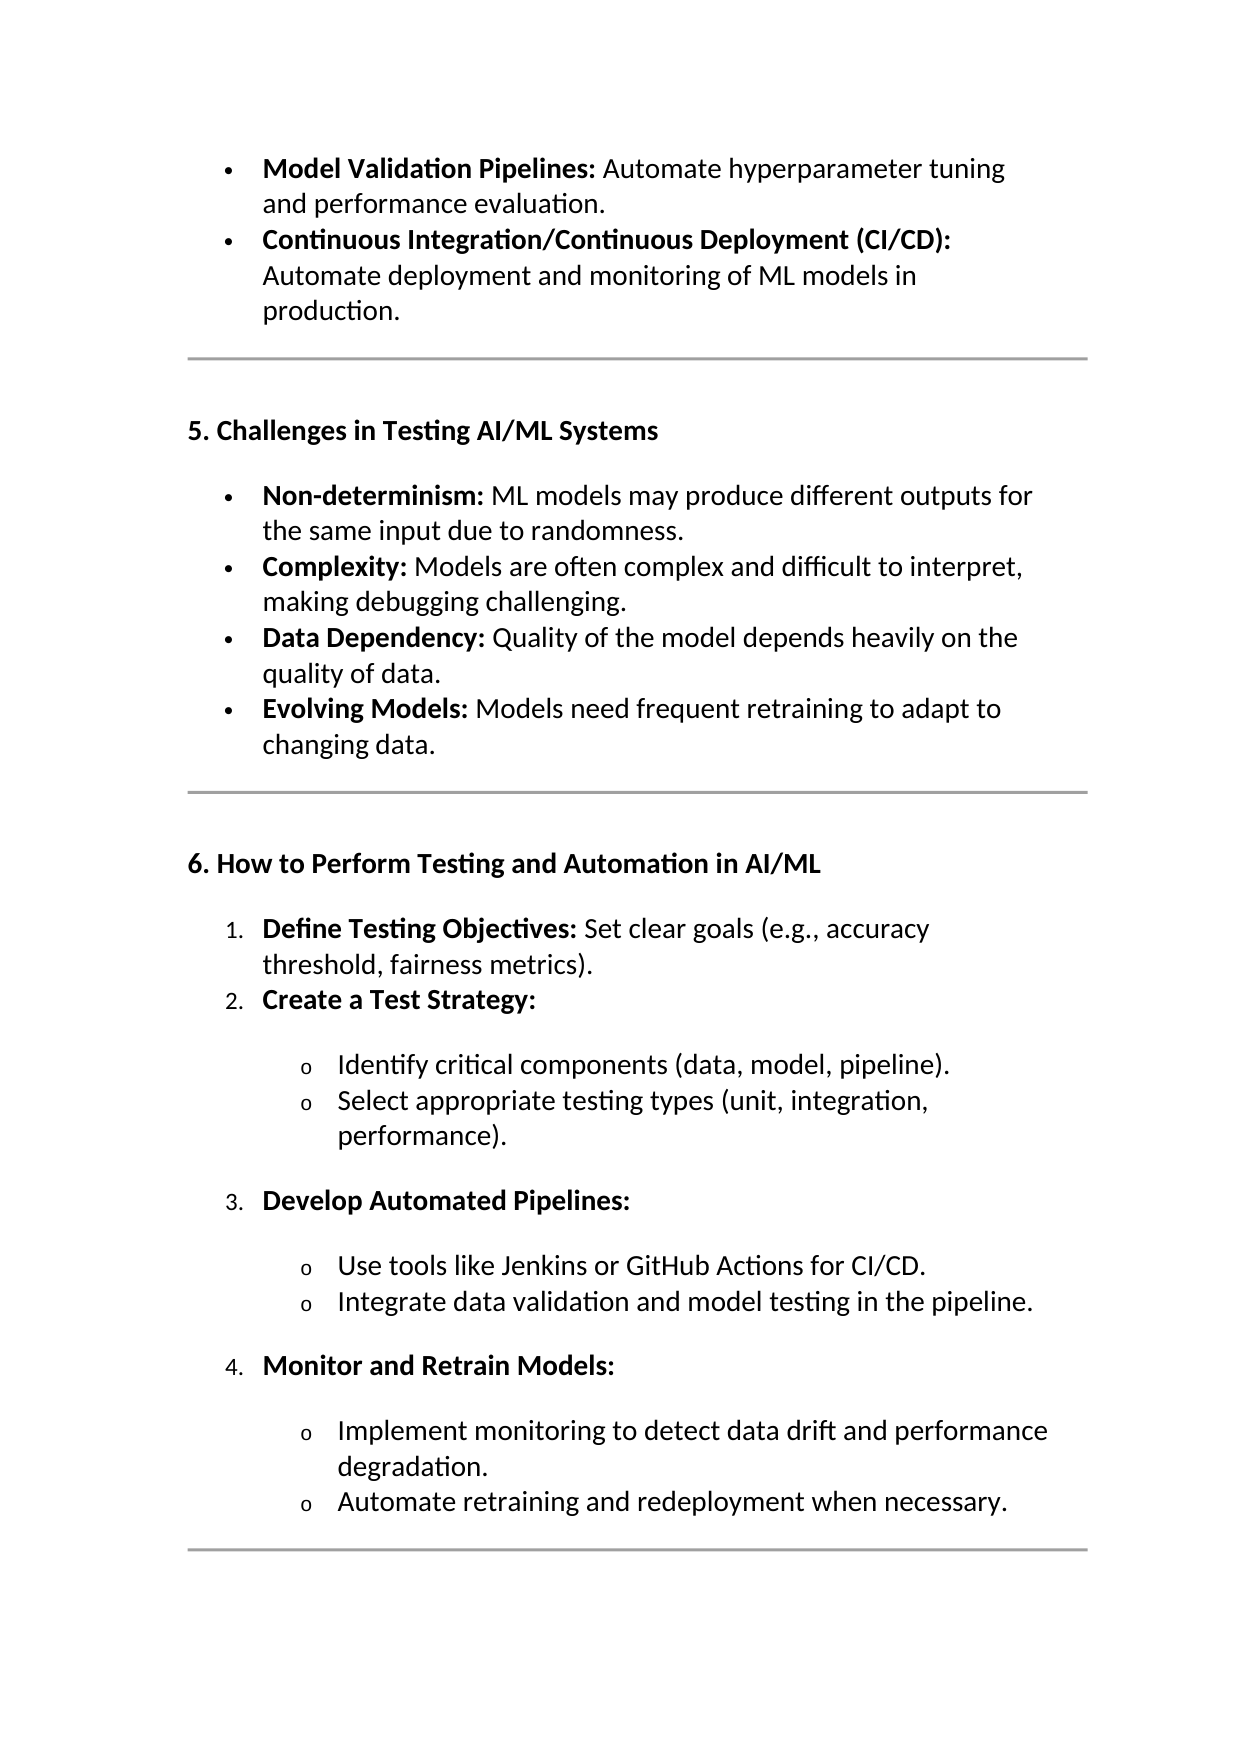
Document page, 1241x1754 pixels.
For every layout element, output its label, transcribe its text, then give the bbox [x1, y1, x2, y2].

list Implement monitoring to detect data drift and performance degradation. [300, 1412, 1053, 1483]
list Define Testing Objectives: Set clear goals (e.g., accuracy threshold, fairness metrics). [225, 910, 1053, 981]
list Complexity: Models are often complex and difficult to interpret, making debugging challenging. [225, 548, 1053, 619]
list Automate retraining and redeployment when necessary. [300, 1483, 1053, 1519]
list Non-determinism: ML models may produce different outputs for the same input due to randomness. [225, 477, 1053, 548]
list Data Dependency: Quality of the model depends heavily on the quality of data. [225, 619, 1053, 690]
list Integrate data validation and model testing in the pipeline. [300, 1283, 1053, 1318]
list Model Validation Pipelines: Automate hyperparameter tuning and performance evaluation. [225, 150, 1053, 221]
list Evolving Models: Models need frequent retraining to adapt to changing data. [225, 690, 1053, 762]
list Select appropriate testing types (unit, integration, performance). [300, 1082, 1053, 1153]
list Monitor and Retrain Models: [225, 1347, 1053, 1383]
list Develop Automated Pipelines: [225, 1182, 1053, 1218]
subtitle 5. Challenges in Testing AI/ML Systems [187, 412, 1053, 447]
list Use tools like Jenkins or GitHub Actions for CI/CD. [300, 1247, 1053, 1283]
list Continuous Integration/Continuous Deployment (CI/CD): Automate deployment and monitoring of ML models in production. [225, 221, 1053, 328]
subtitle 6. How to Perform Testing and Automation in AI/ML [187, 845, 1053, 881]
list Create a Test Strategy: [225, 981, 1053, 1017]
list Identify critical components (data, model, pipeline). [300, 1046, 1053, 1082]
